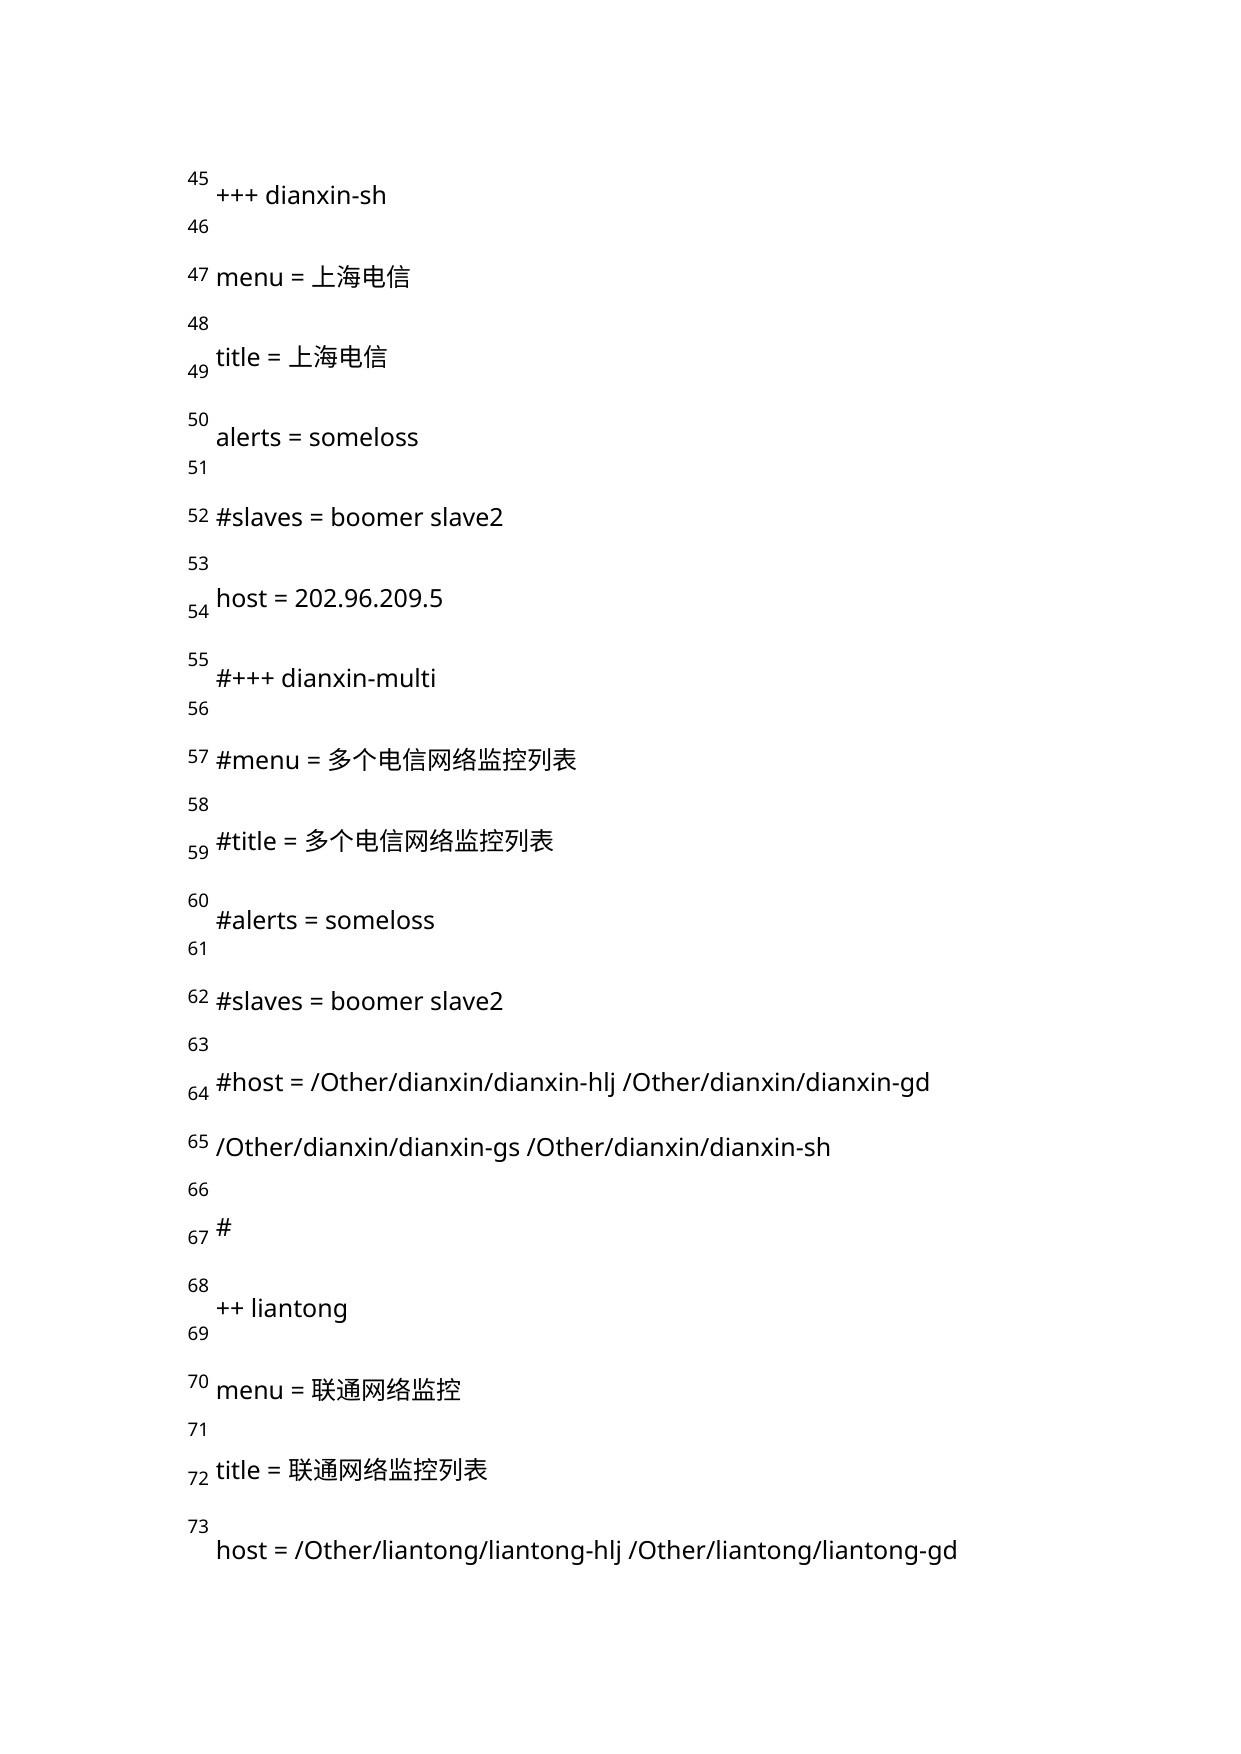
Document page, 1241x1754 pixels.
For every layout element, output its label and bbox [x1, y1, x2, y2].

table_header [188, 162, 216, 1582]
table_header [216, 162, 1053, 1582]
